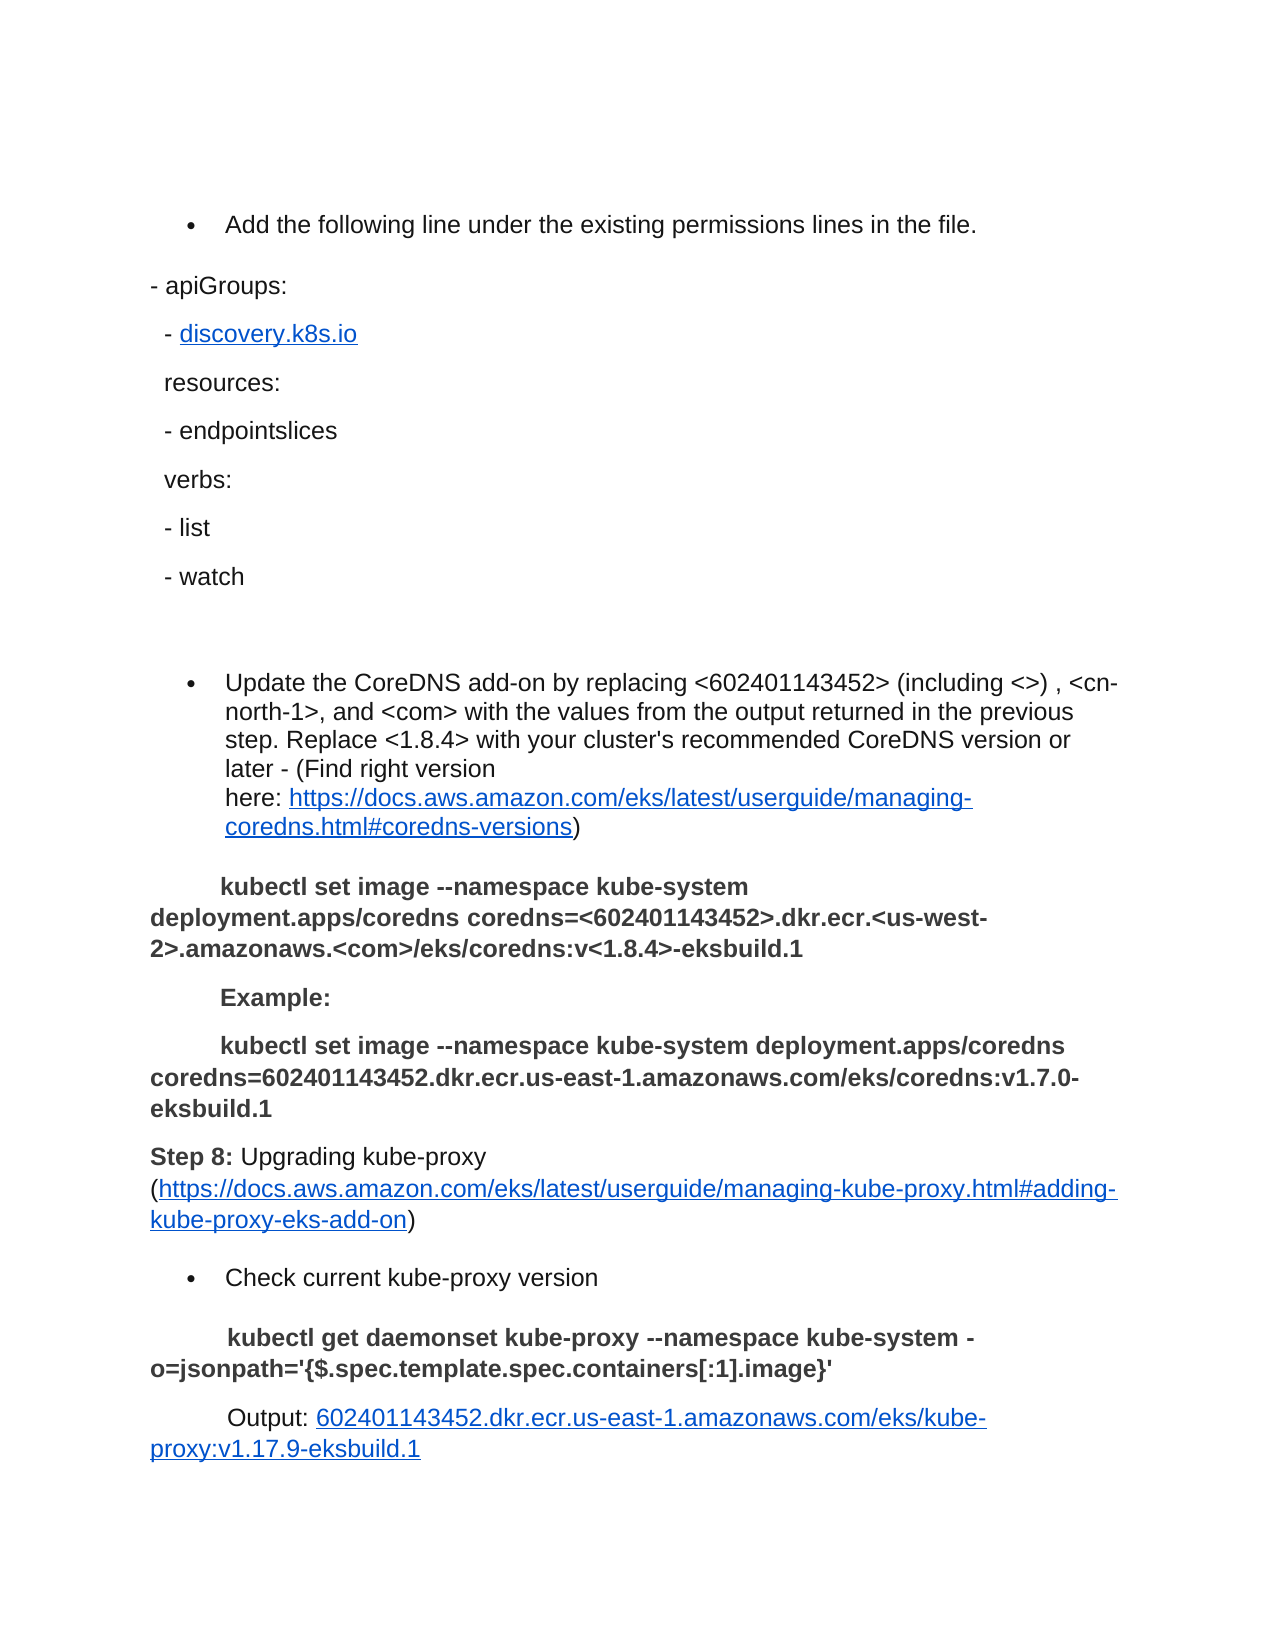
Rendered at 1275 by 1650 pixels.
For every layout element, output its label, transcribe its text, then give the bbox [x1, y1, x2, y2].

list Check current kube-proxy version [187, 1263, 1125, 1291]
text Step 8: Upgrading kube-proxy (https://docs.aws.amazon.com/eks/latest/userguide/managing-kube-proxy.html#adding-kube-proxy-eks-add-on) [150, 1140, 1125, 1233]
list Add the following line under the existing permissions lines in the file. [187, 210, 1125, 239]
text verbs: [150, 462, 1125, 493]
list Update the CoreDNS add-on by replacing <602401143452> (including <>) , <cn-north-1>, and <com> with the values from the output returned in the previous step. Replace <1.8.4> with your cluster's recommended CoreDNS version or later - (Find right version here: https://docs.aws.amazon.com/eks/latest/userguide/managing-coredns.html#coredns-versions) [187, 668, 1125, 840]
text Example: [150, 980, 1125, 1012]
text - watch [150, 559, 1125, 590]
text resources: [150, 365, 1125, 396]
text - list [150, 511, 1125, 542]
text - endpointslices [150, 414, 1125, 445]
text Output: 602401143452.dkr.ecr.us-east-1.amazonaws.com/eks/kube-proxy:v1.17.9-eksbuild.1 [150, 1400, 1125, 1463]
text - apiGroups: [150, 268, 1125, 299]
text kubectl set image --namespace kube-system deployment.apps/coredns coredns=602401143452.dkr.ecr.us-east-1.amazonaws.com/eks/coredns:v1.7.0-eksbuild.1 [150, 1029, 1125, 1123]
text kubectl get daemonset kube-proxy --namespace kube-system -o=jsonpath='{$.spec.template.spec.containers[:1].image}' [150, 1321, 1125, 1383]
text - discovery.k8s.io [150, 317, 1125, 348]
text kubectl set image --namespace kube-system deployment.apps/coredns coredns=<602401143452>.dkr.ecr.<us-west-2>.amazonaws.<com>/eks/coredns:v<1.8.4>-eksbuild.1 [150, 869, 1125, 963]
